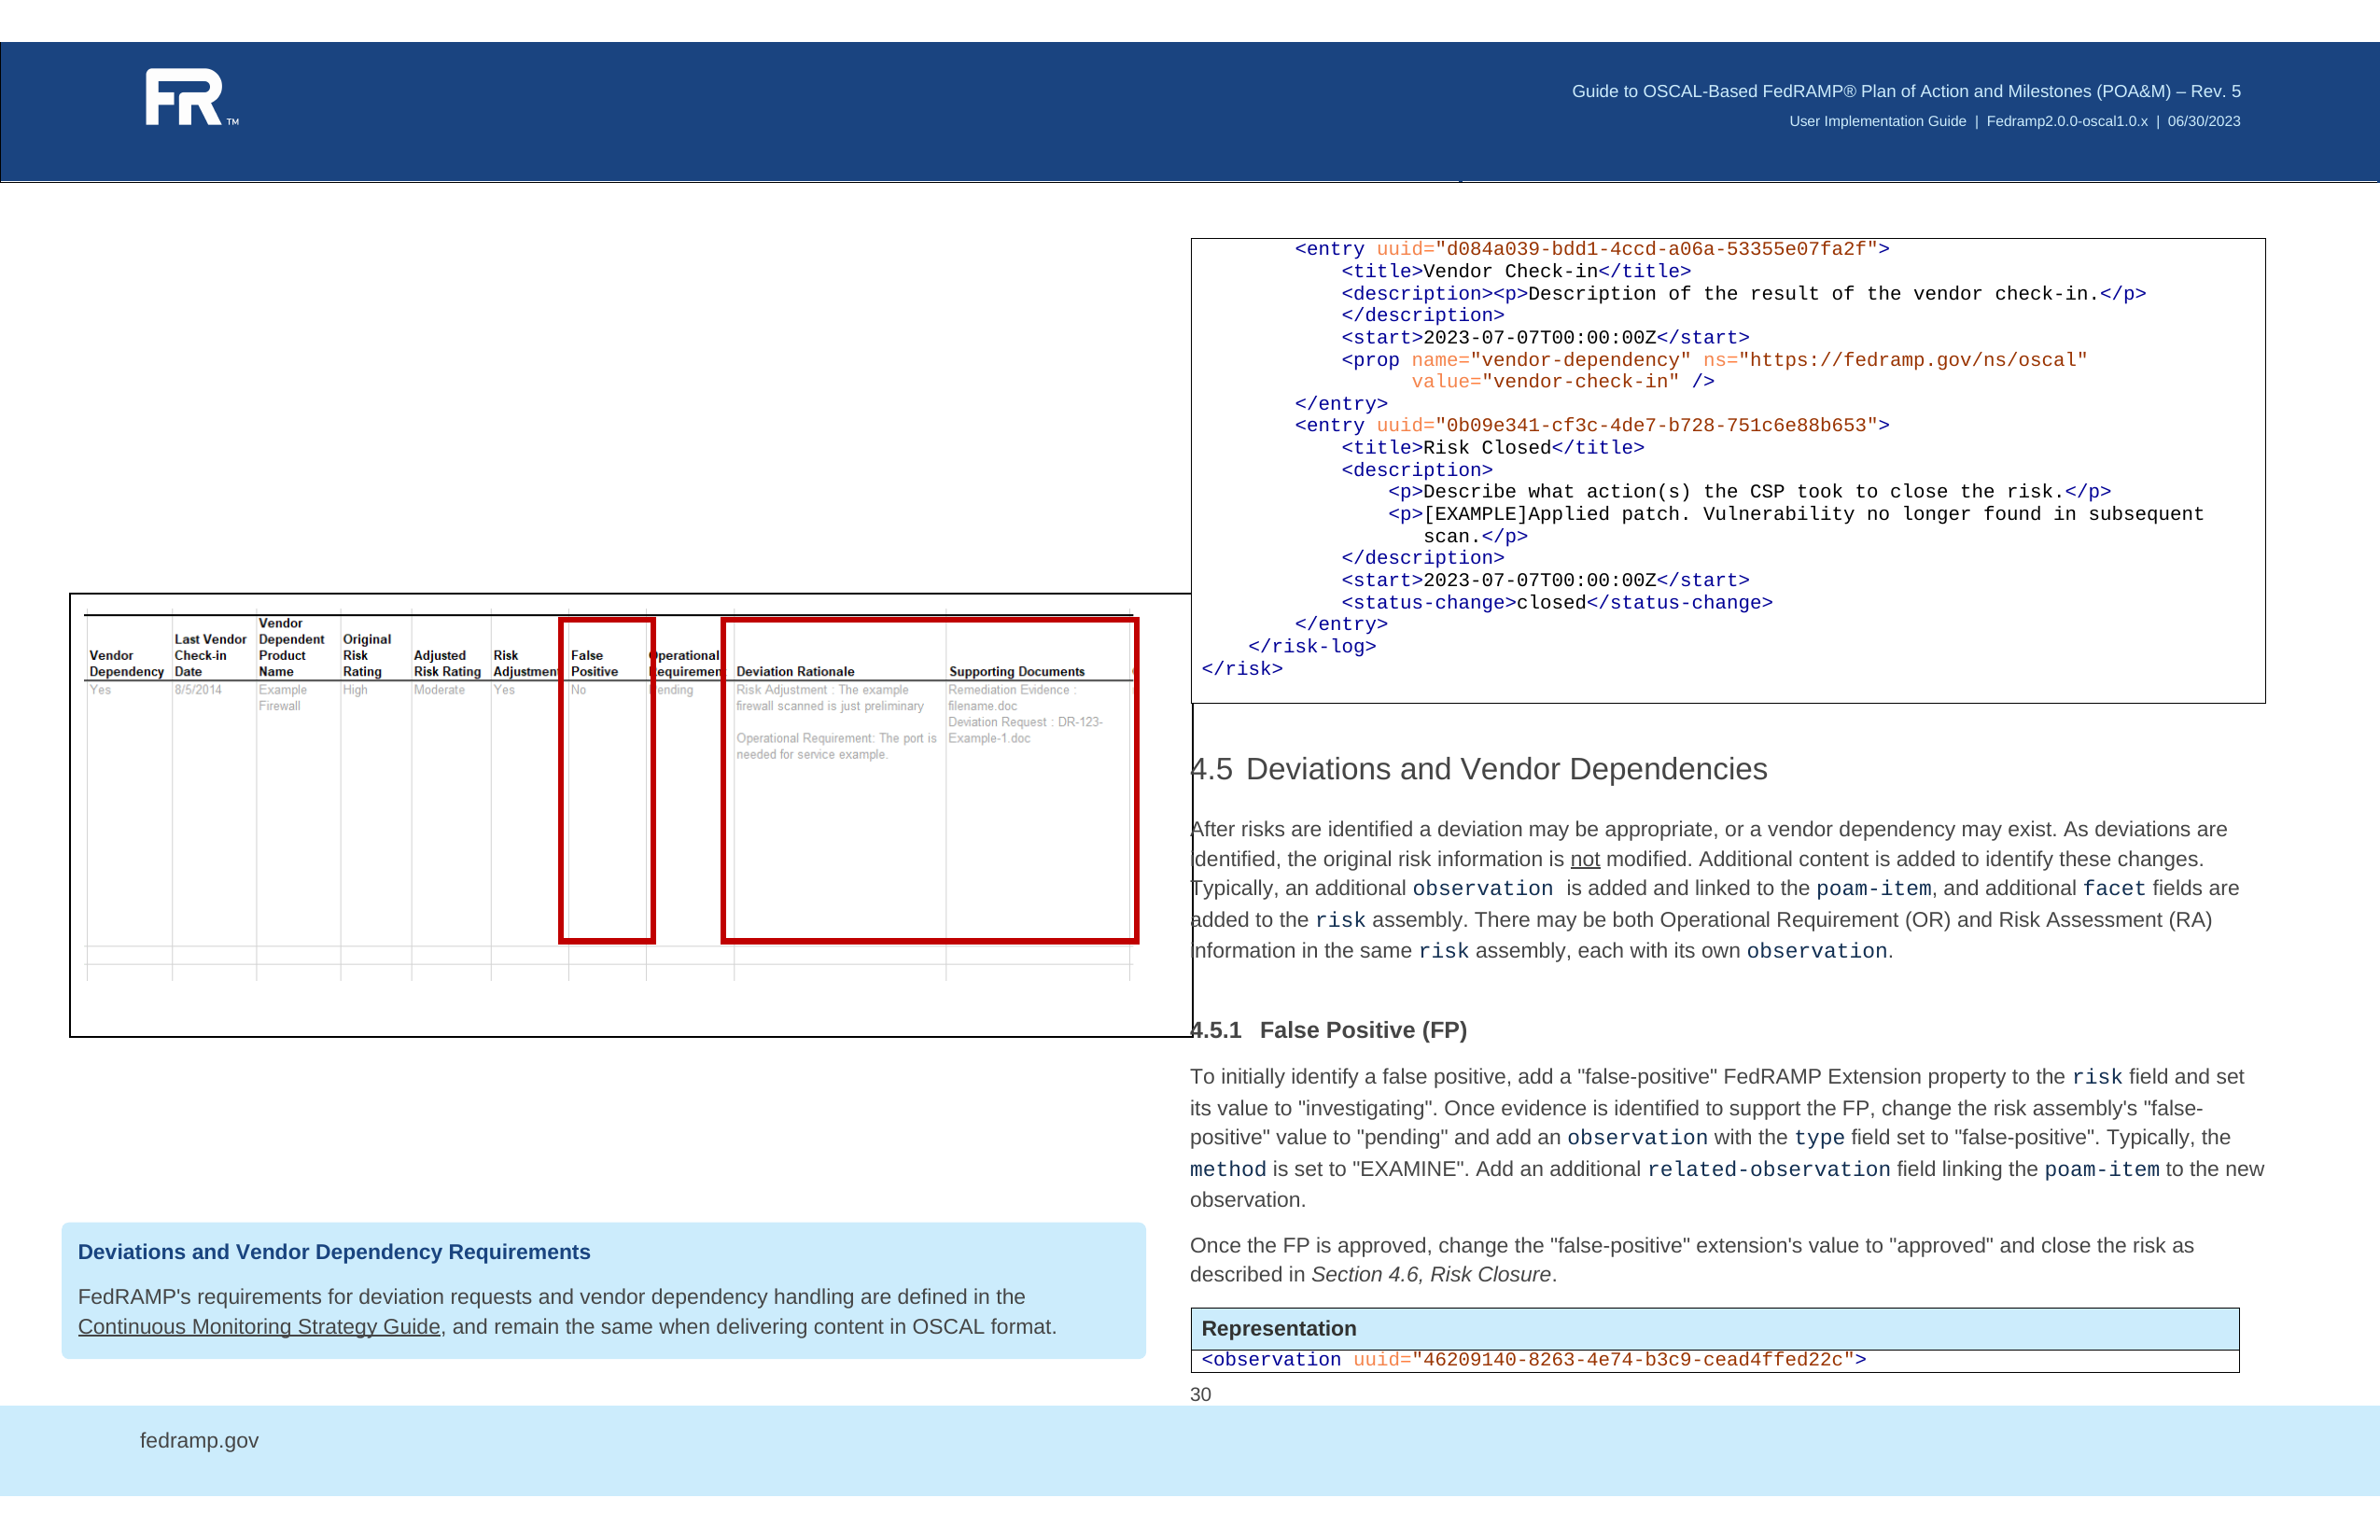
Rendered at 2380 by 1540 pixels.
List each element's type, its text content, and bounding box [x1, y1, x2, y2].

table_header Representation [1192, 1309, 2239, 1350]
subtitle False Positive (FP) [1190, 1016, 2266, 1043]
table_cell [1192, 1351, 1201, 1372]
picture [146, 68, 239, 125]
text After risks are identified a deviation may be appropriate, or a vendor dependency may exist. As deviations are identified, the original risk information is not modified. Additional content is added to identify these changes. Typically, an additional observation is added and linked to the poam-item, and additional facet fields are added to the risk assembly. There may be both Operational Requirement (OR) and Risk Assessment (RA) information in the same risk assembly, each with its own observation. [1190, 817, 2266, 964]
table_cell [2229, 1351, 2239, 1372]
picture [726, 623, 1134, 938]
text Once the FP is approved, change the "false-positive" extension's value to "approved" and close the risk as described in Section 4.6, Risk Closure. [1190, 1233, 2266, 1287]
picture [84, 609, 1134, 981]
text To initially identify a false positive, add a "false-positive" FedRAMP Extension property to the risk field and set its value to "investigating". Once evidence is identified to support the FP, change the risk assembly's "false-positive" value to "pending" and add an observation with the type field set to "false-positive". Typically, the method is set to "EXAMINE". Add an additional related-observation field linking the poam-item to the new observation. [1190, 1064, 2266, 1212]
subtitle Deviations and Vendor Dependencies [1190, 750, 2266, 786]
